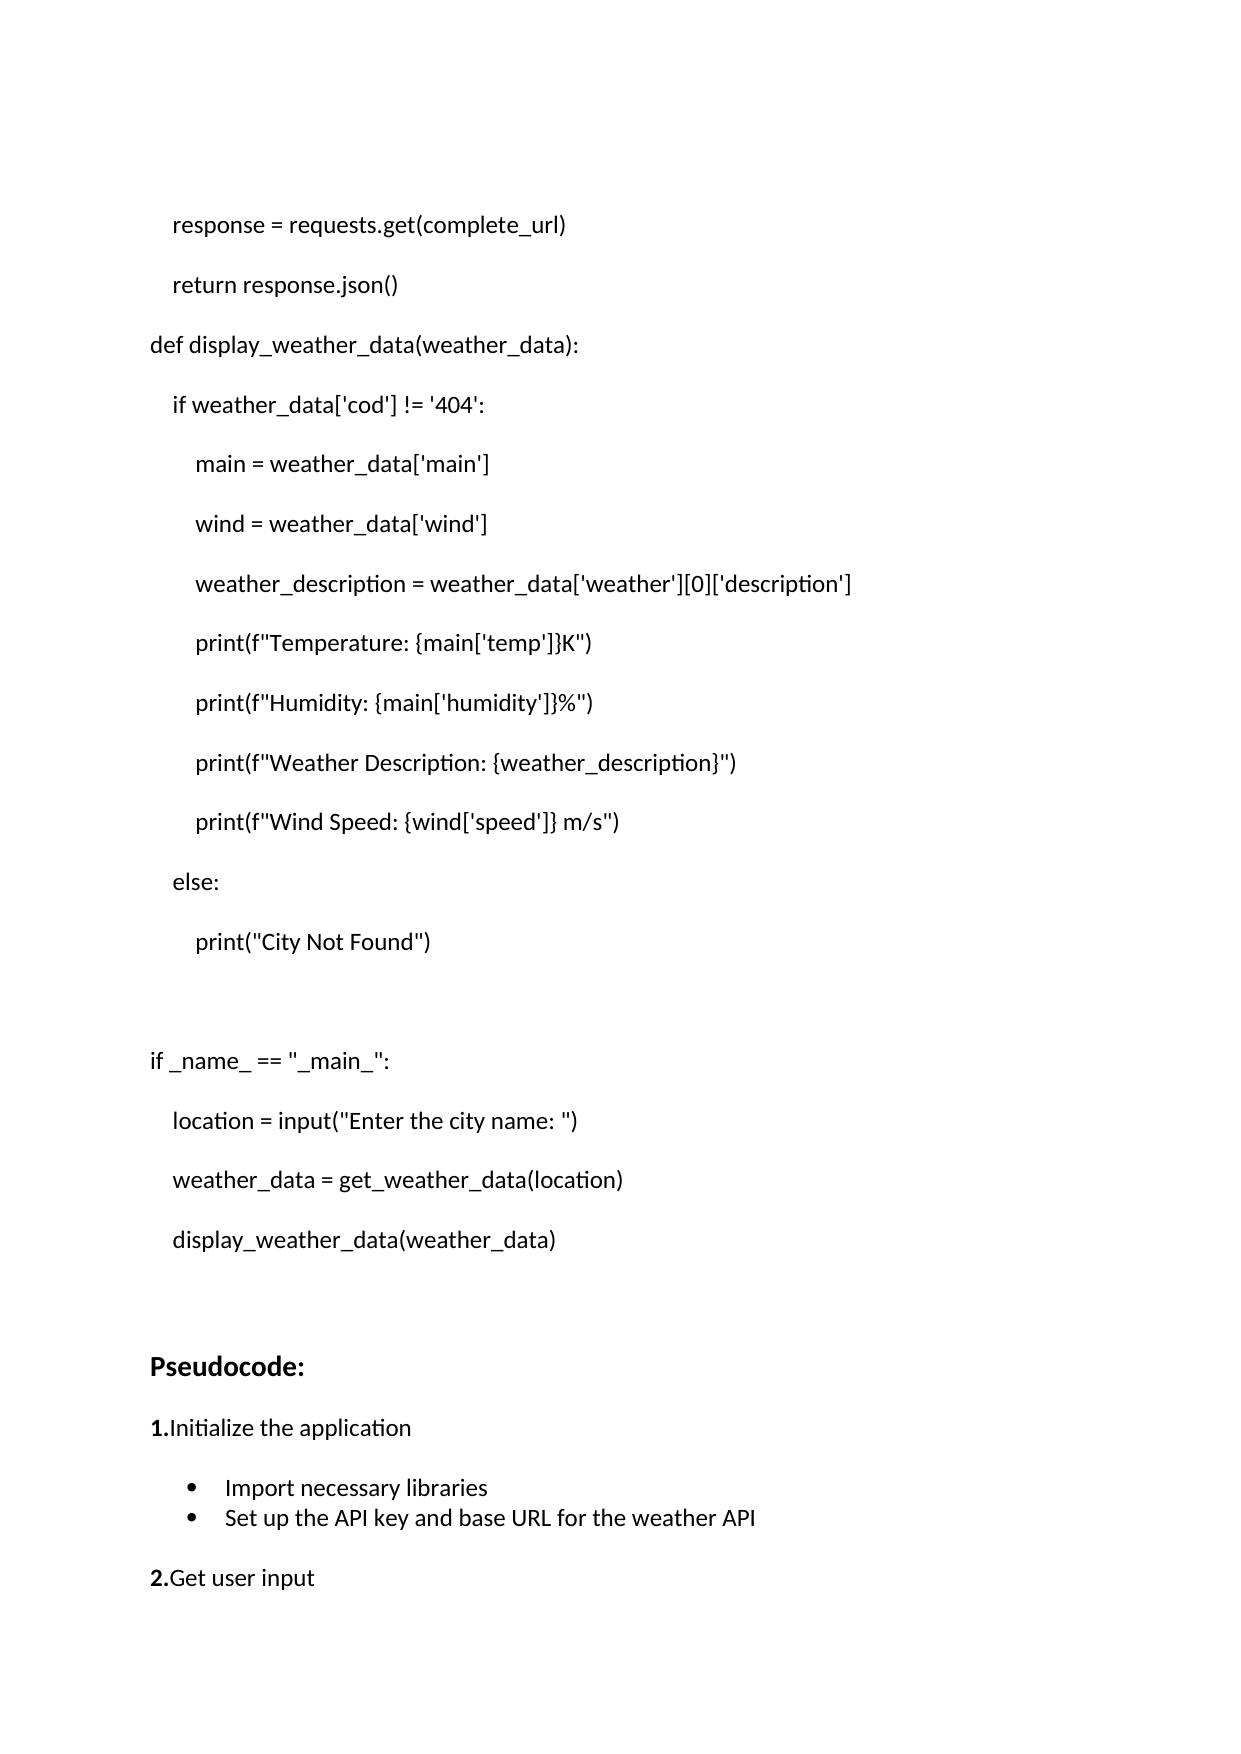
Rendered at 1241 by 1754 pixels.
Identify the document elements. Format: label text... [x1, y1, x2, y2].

text display_weather_data(weather_data) [150, 1224, 1090, 1255]
text if weather_data['cod'] != '404': [150, 389, 1090, 419]
text if _name_ == "_main_": [150, 1045, 1090, 1076]
text def display_weather_data(weather_data): [150, 329, 1090, 359]
list Import necessary libraries [187, 1472, 1090, 1503]
text print(f"Wind Speed: {wind['speed']} m/s") [150, 807, 1090, 837]
text 2.Get user input [150, 1562, 1090, 1593]
text print(f"Humidity: {main['humidity']}%") [150, 687, 1090, 718]
text print(f"Temperature: {main['temp']}K") [150, 627, 1090, 658]
text location = input("Enter the city name: ") [150, 1105, 1090, 1136]
text response = requests.get(complete_url) [150, 210, 1090, 240]
text Pseudocode: [150, 1348, 1090, 1383]
text weather_description = weather_data['weather'][0]['description'] [150, 568, 1090, 598]
list Set up the API key and base URL for the weather API [187, 1503, 1090, 1533]
text 1.Initialize the application [150, 1412, 1090, 1443]
text main = weather_data['main'] [150, 448, 1090, 479]
text print("City Not Found") [150, 926, 1090, 956]
text wind = weather_data['wind'] [150, 508, 1090, 539]
text print(f"Weather Description: {weather_description}") [150, 747, 1090, 777]
text else: [150, 866, 1090, 897]
text return response.json() [150, 269, 1090, 300]
text weather_data = get_weather_data(location) [150, 1165, 1090, 1195]
